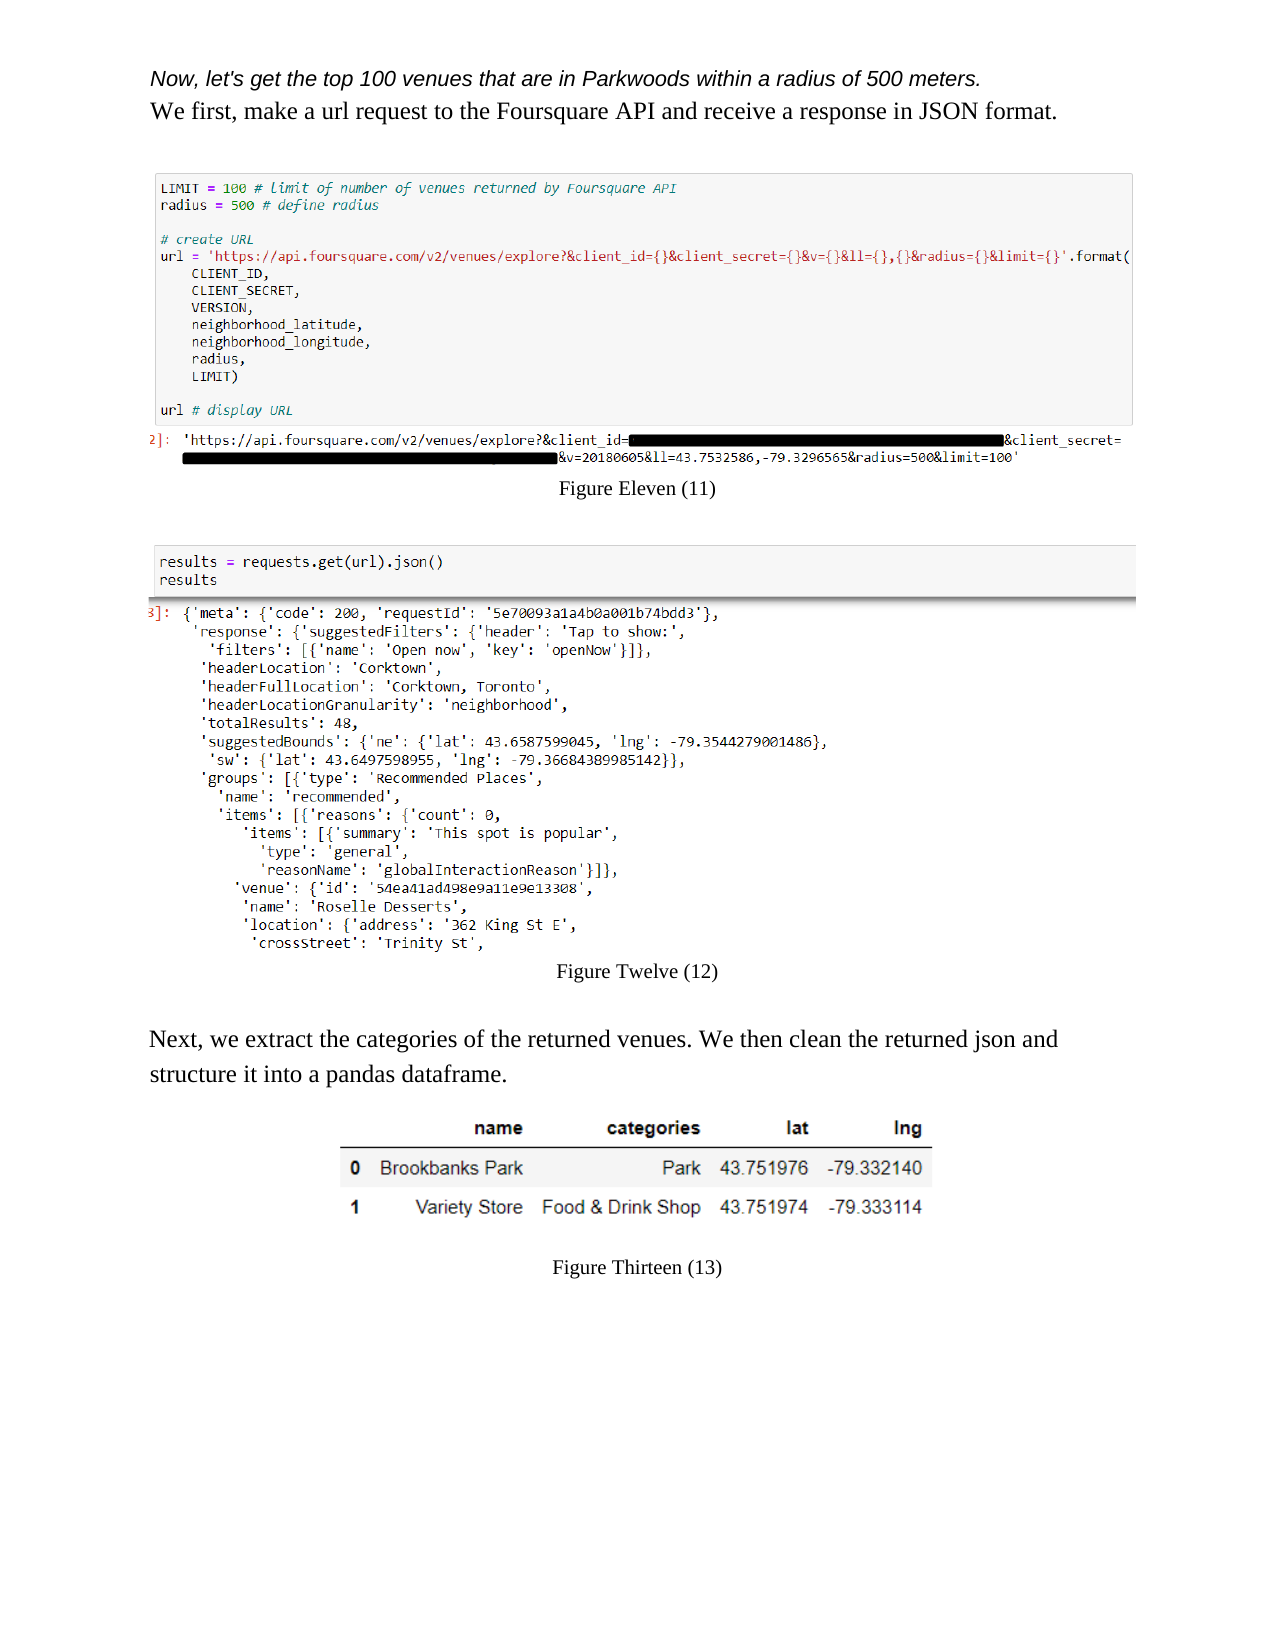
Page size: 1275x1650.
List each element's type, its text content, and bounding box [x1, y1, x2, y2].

picture [150, 167, 1138, 469]
picture [324, 1094, 951, 1249]
text We first, make a url request to the Foursquare API and receive a response in JSON format. [150, 96, 1125, 125]
text Figure Twelve (12) [148, 959, 1126, 983]
subtitle Now, let's get the top 100 venues that are in Parkwoods within a radius of 500 meters. [150, 66, 1125, 91]
text Figure Eleven (11) [148, 475, 1126, 499]
text Next, we extract the categories of the returned venues. We then clean the returned json and structure it into a pandas dataframe. [148, 1024, 1126, 1088]
picture [148, 540, 1136, 953]
text Figure Thirteen (13) [148, 1255, 1126, 1279]
